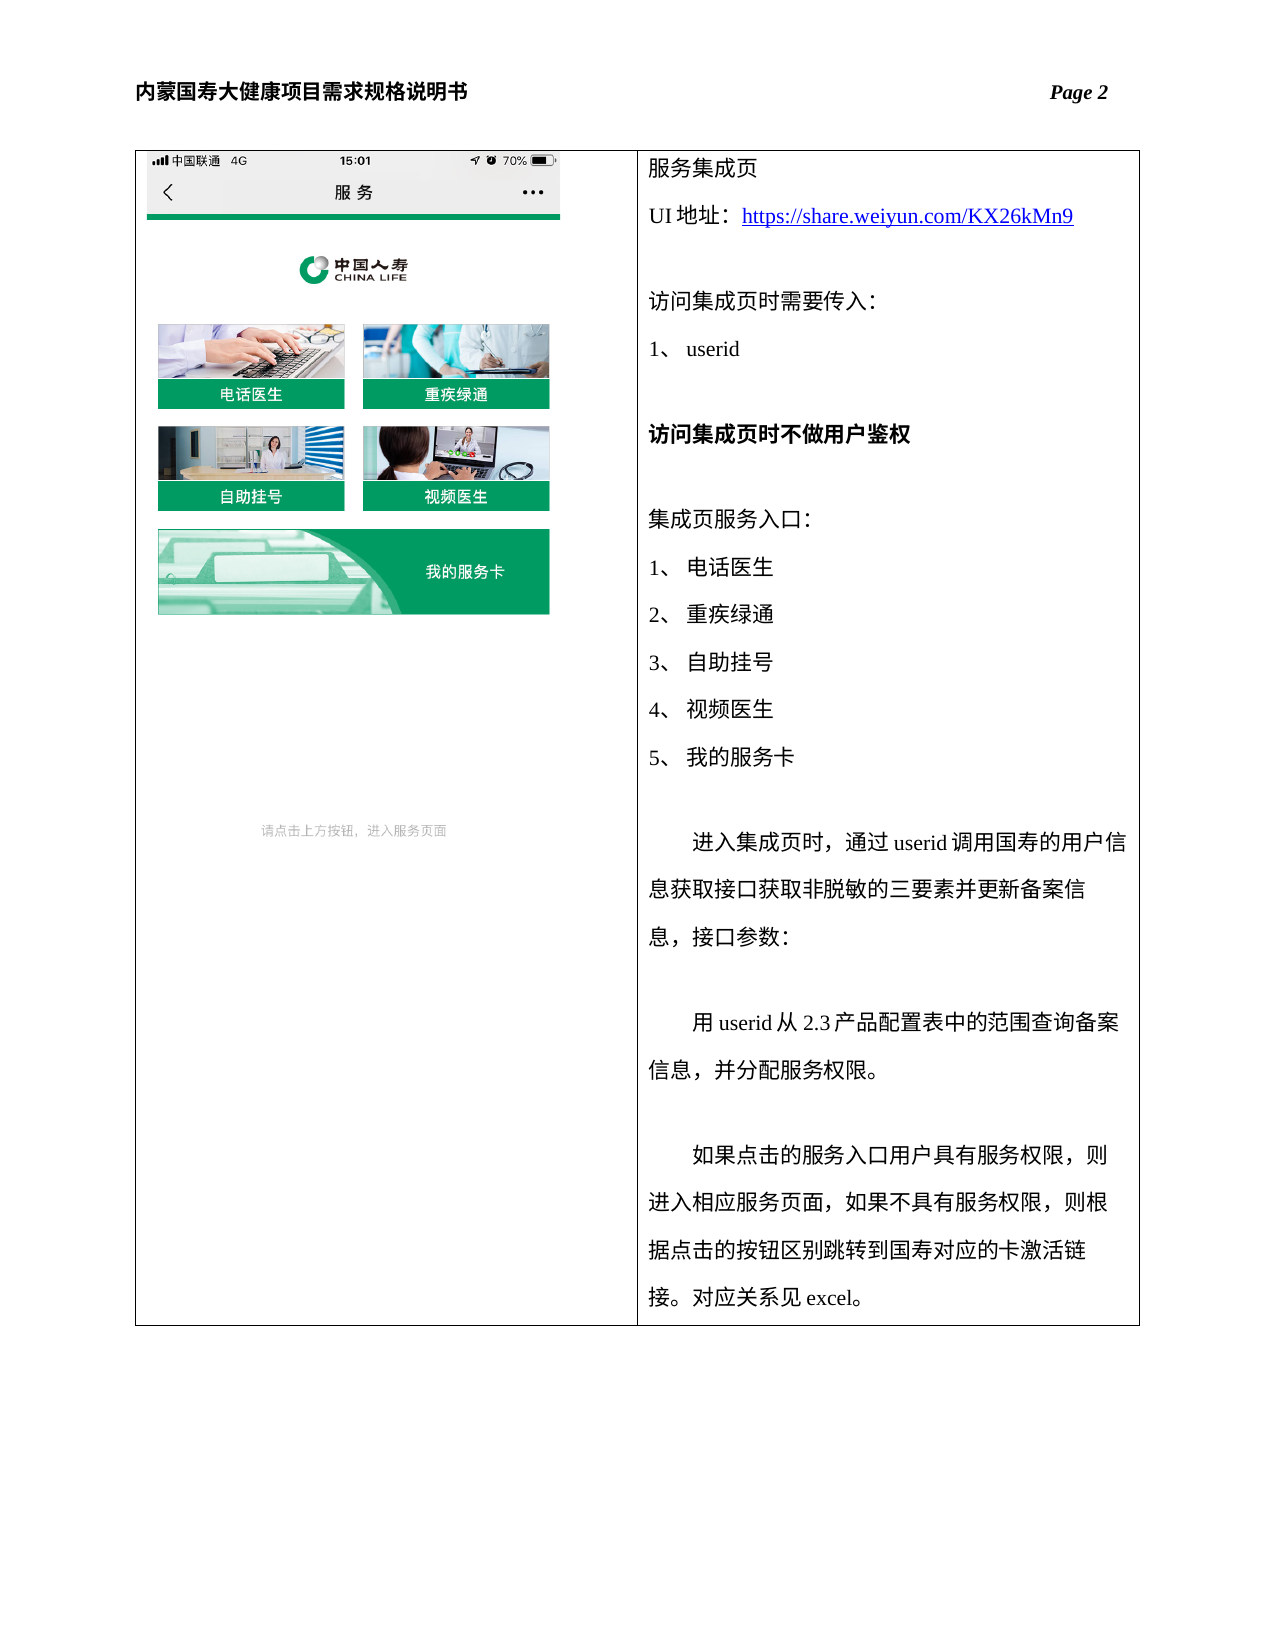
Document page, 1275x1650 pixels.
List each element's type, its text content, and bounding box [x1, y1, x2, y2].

table_cell [136, 151, 637, 1324]
picture [146, 151, 561, 887]
table_cell 服务集成页 UI地址：https://share.weiyun.com/KX26kMn9 访问集成页时需要传入： userid 访问集成页时不做用户鉴权 集成页服务入口： 电话医生 重疾绿通 自助挂号 视频医生 我的服务卡 进入集成页时，通过userid调用国寿的用户信息获取接口获取非脱敏的三要素并更新备案信息，接口参数： 用userid从2.3产品配置表中的范围查询备案信息，并分配服务权限。 如果点击的服务入口用户具有服务权限，则进入相应服务页面，如果不具有服务权限，则根据点击的按钮区别跳转到国寿对应的卡激活链接。对应关系见excel。 [638, 151, 1139, 1324]
